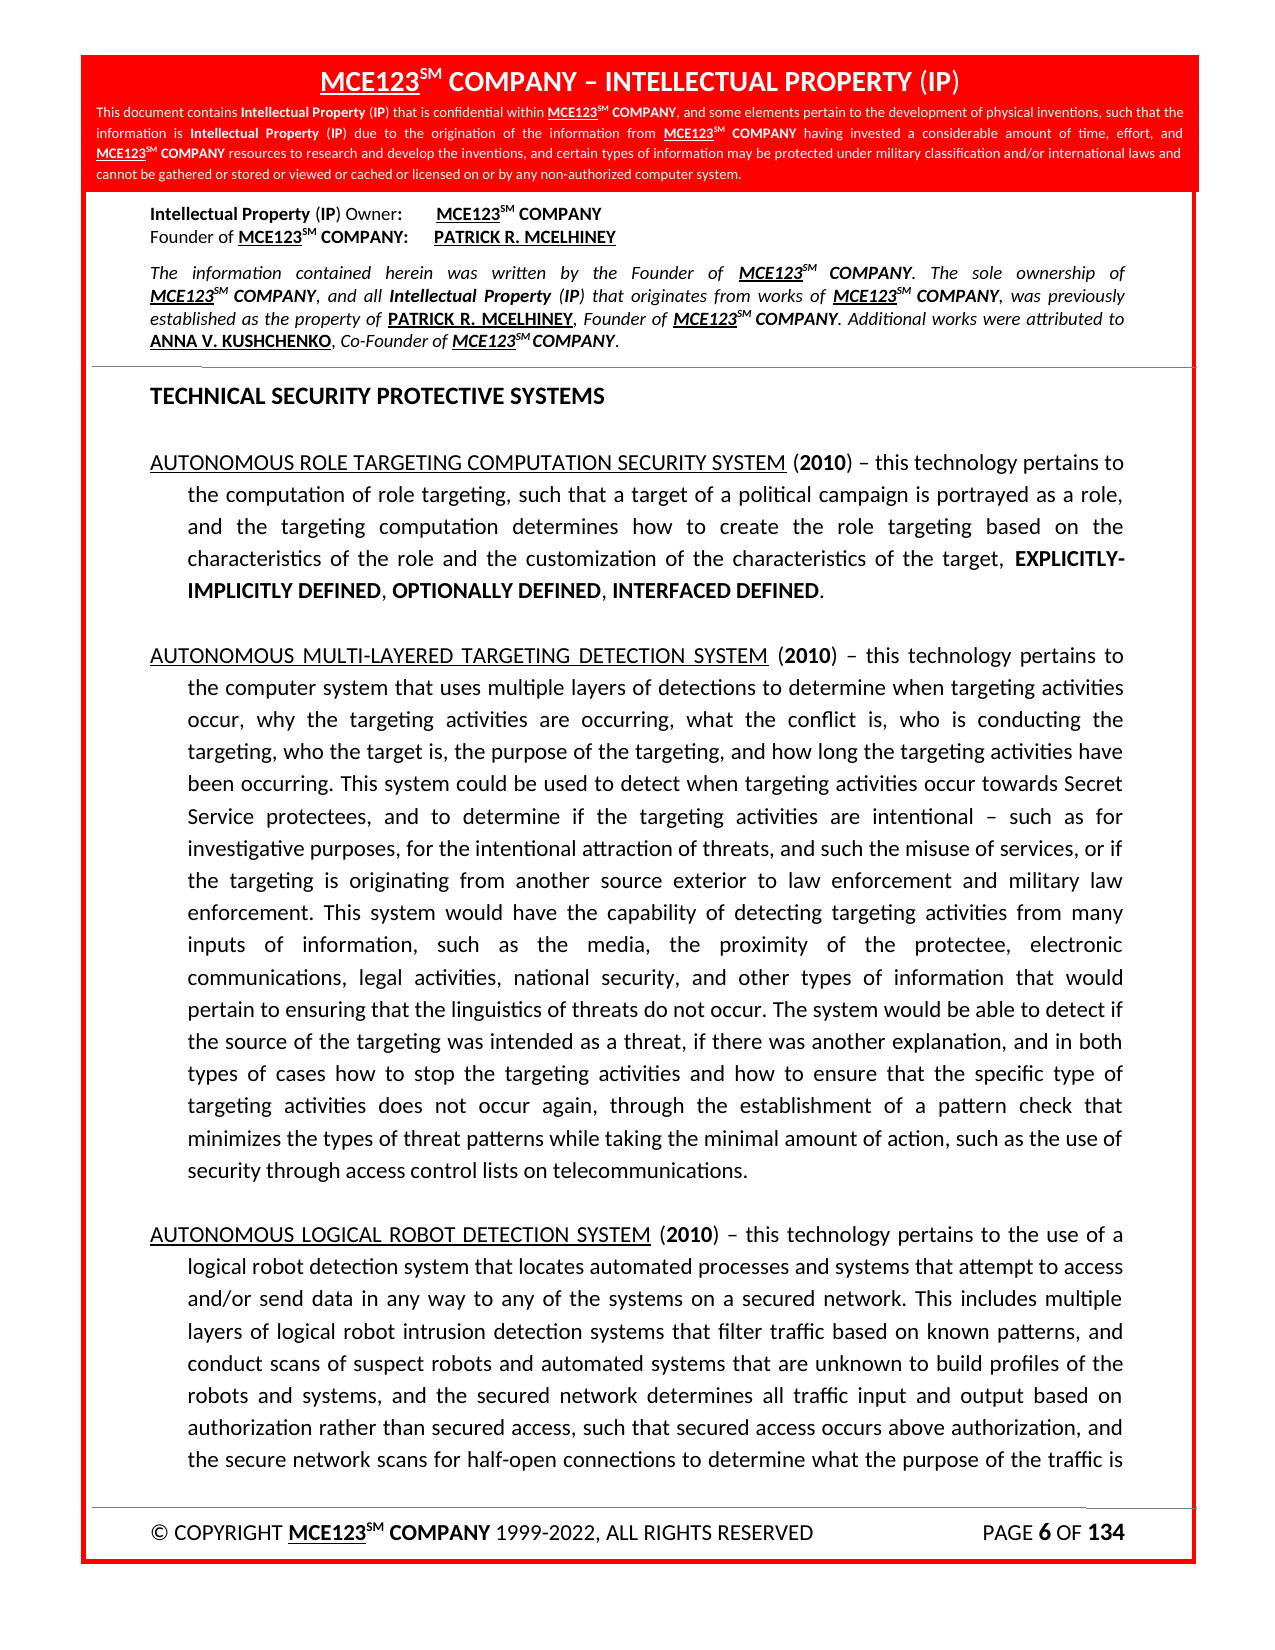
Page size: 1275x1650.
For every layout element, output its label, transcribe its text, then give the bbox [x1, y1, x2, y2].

text AUTONOMOUS ROLE TARGETING COMPUTATION SECURITY SYSTEM (2010) – this technology pertains to the computation of role targeting, such that a target of a political campaign is portrayed as a role, and the targeting computation determines how to create the role targeting based on the characteristics of the role and the customization of the characteristics of the target, EXPLICITLY-IMPLICITLY DEFINED, OPTIONALLY DEFINED, INTERFACED DEFINED. [150, 448, 1125, 604]
text AUTONOMOUS MULTI-LAYERED TARGETING DETECTION SYSTEM (2010) – this technology pertains to the computer system that uses multiple layers of detections to determine when targeting activities occur, why the targeting activities are occurring, what the conflict is, who is conducting the targeting, who the target is, the purpose of the targeting, and how long the targeting activities have been occurring. This system could be used to detect when targeting activities occur towards Secret Service protectees, and to determine if the targeting activities are intentional – such as for investigative purposes, for the intentional attraction of threats, and such the misuse of services, or if the targeting is originating from another source exterior to law enforcement and military law enforcement. This system would have the capability of detecting targeting activities from many inputs of information, such as the media, the proximity of the protectee, electronic communications, legal activities, national security, and other types of information that would pertain to ensuring that the linguistics of threats do not occur. The system would be able to detect if the source of the targeting was intended as a threat, if there was another explanation, and in both types of cases how to stop the targeting activities and how to ensure that the specific type of targeting activities does not occur again, through the establishment of a pattern check that minimizes the types of threat patterns while taking the minimal amount of action, such as the use of security through access control lists on telecommunications. [150, 641, 1125, 1184]
text TECHNICAL SECURITY PROTECTIVE SYSTEMS [150, 381, 1125, 411]
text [150, 1220, 1125, 1473]
